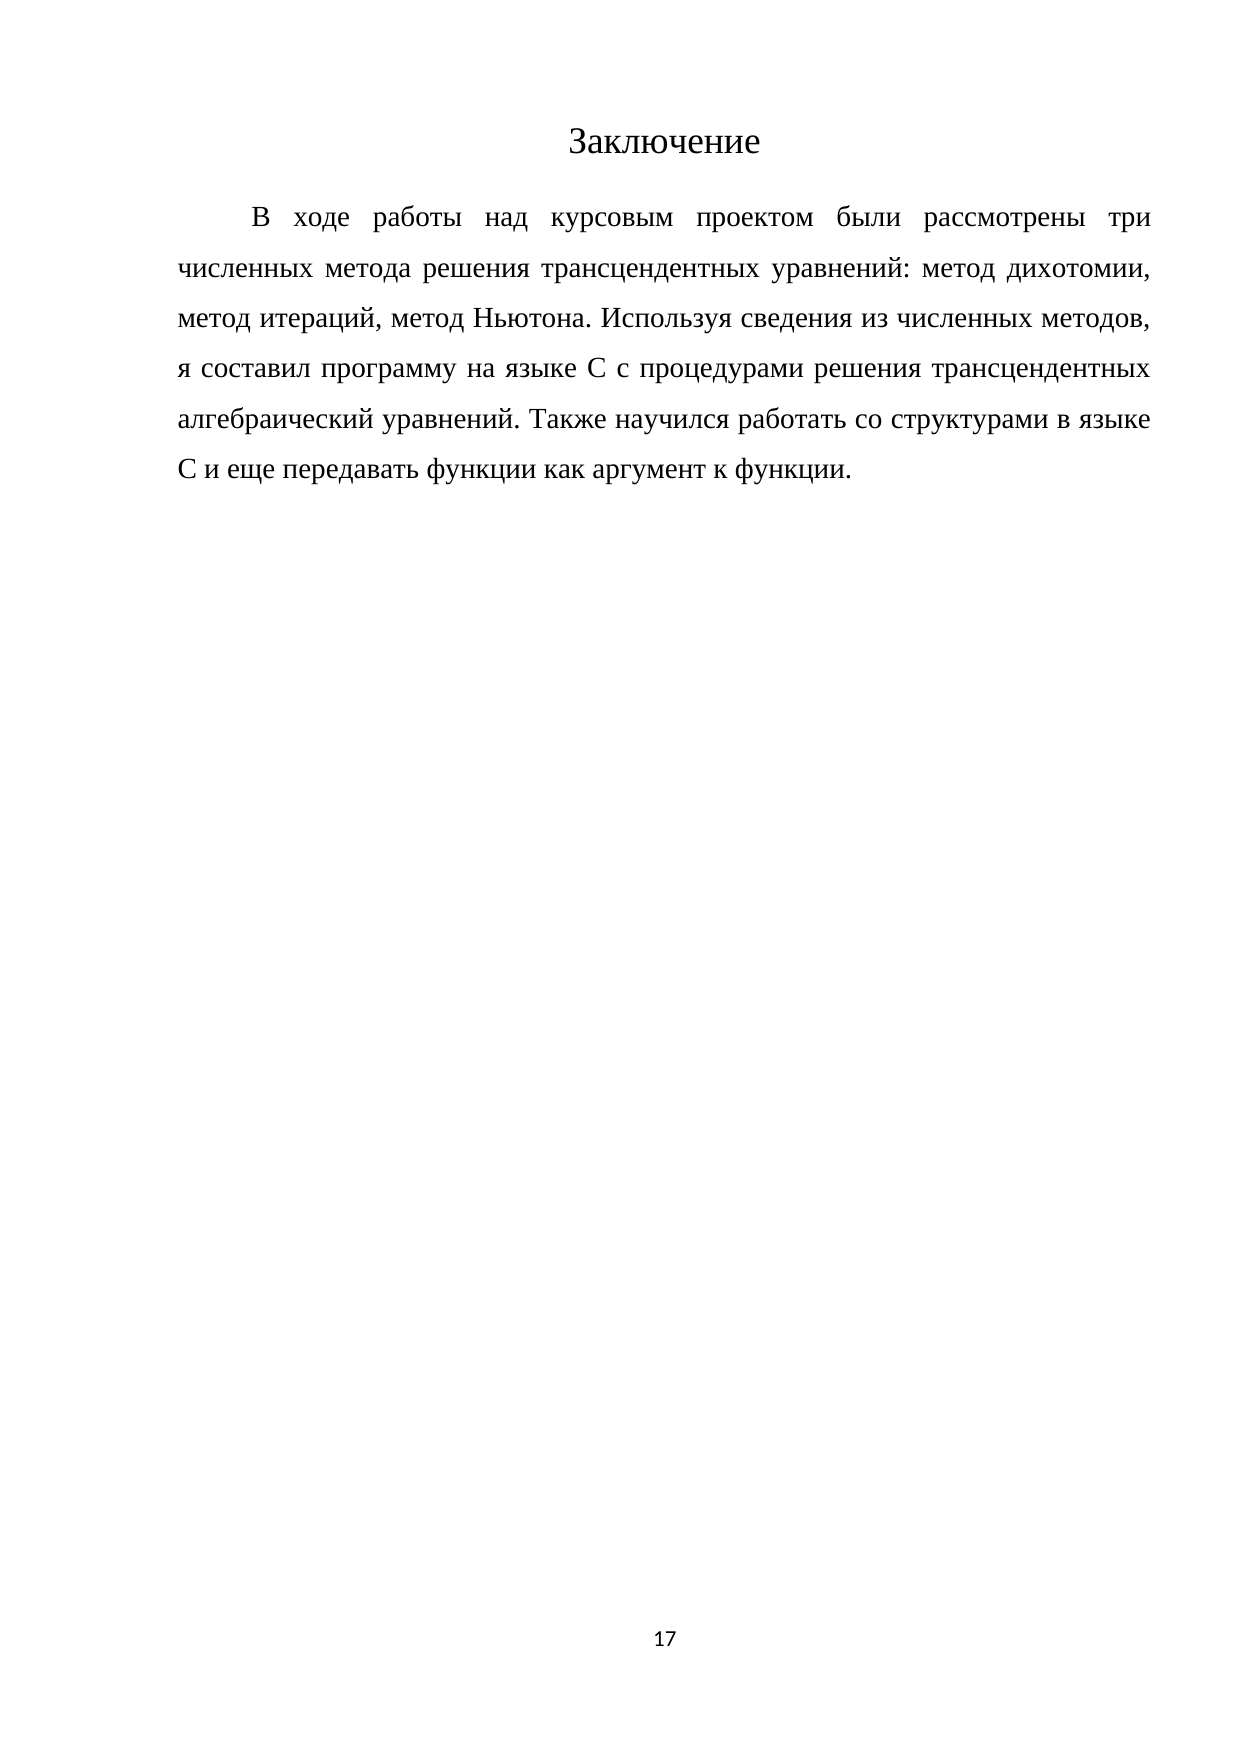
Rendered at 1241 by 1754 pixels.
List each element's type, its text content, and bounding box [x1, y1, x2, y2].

subtitle Заключение [177, 118, 1152, 161]
text В ходе работы над курсовым проектом были рассмотрены три численных метода решения трансцендентных уравнений: метод дихотомии, метод итераций, метод Ньютона. Используя сведения из численных методов, я составил программу на языке С с процедурами решения трансцендентных алгебраический уравнений. Также научился работать со структурами в языке С и еще передавать функции как аргумент к функции. [177, 199, 1152, 484]
